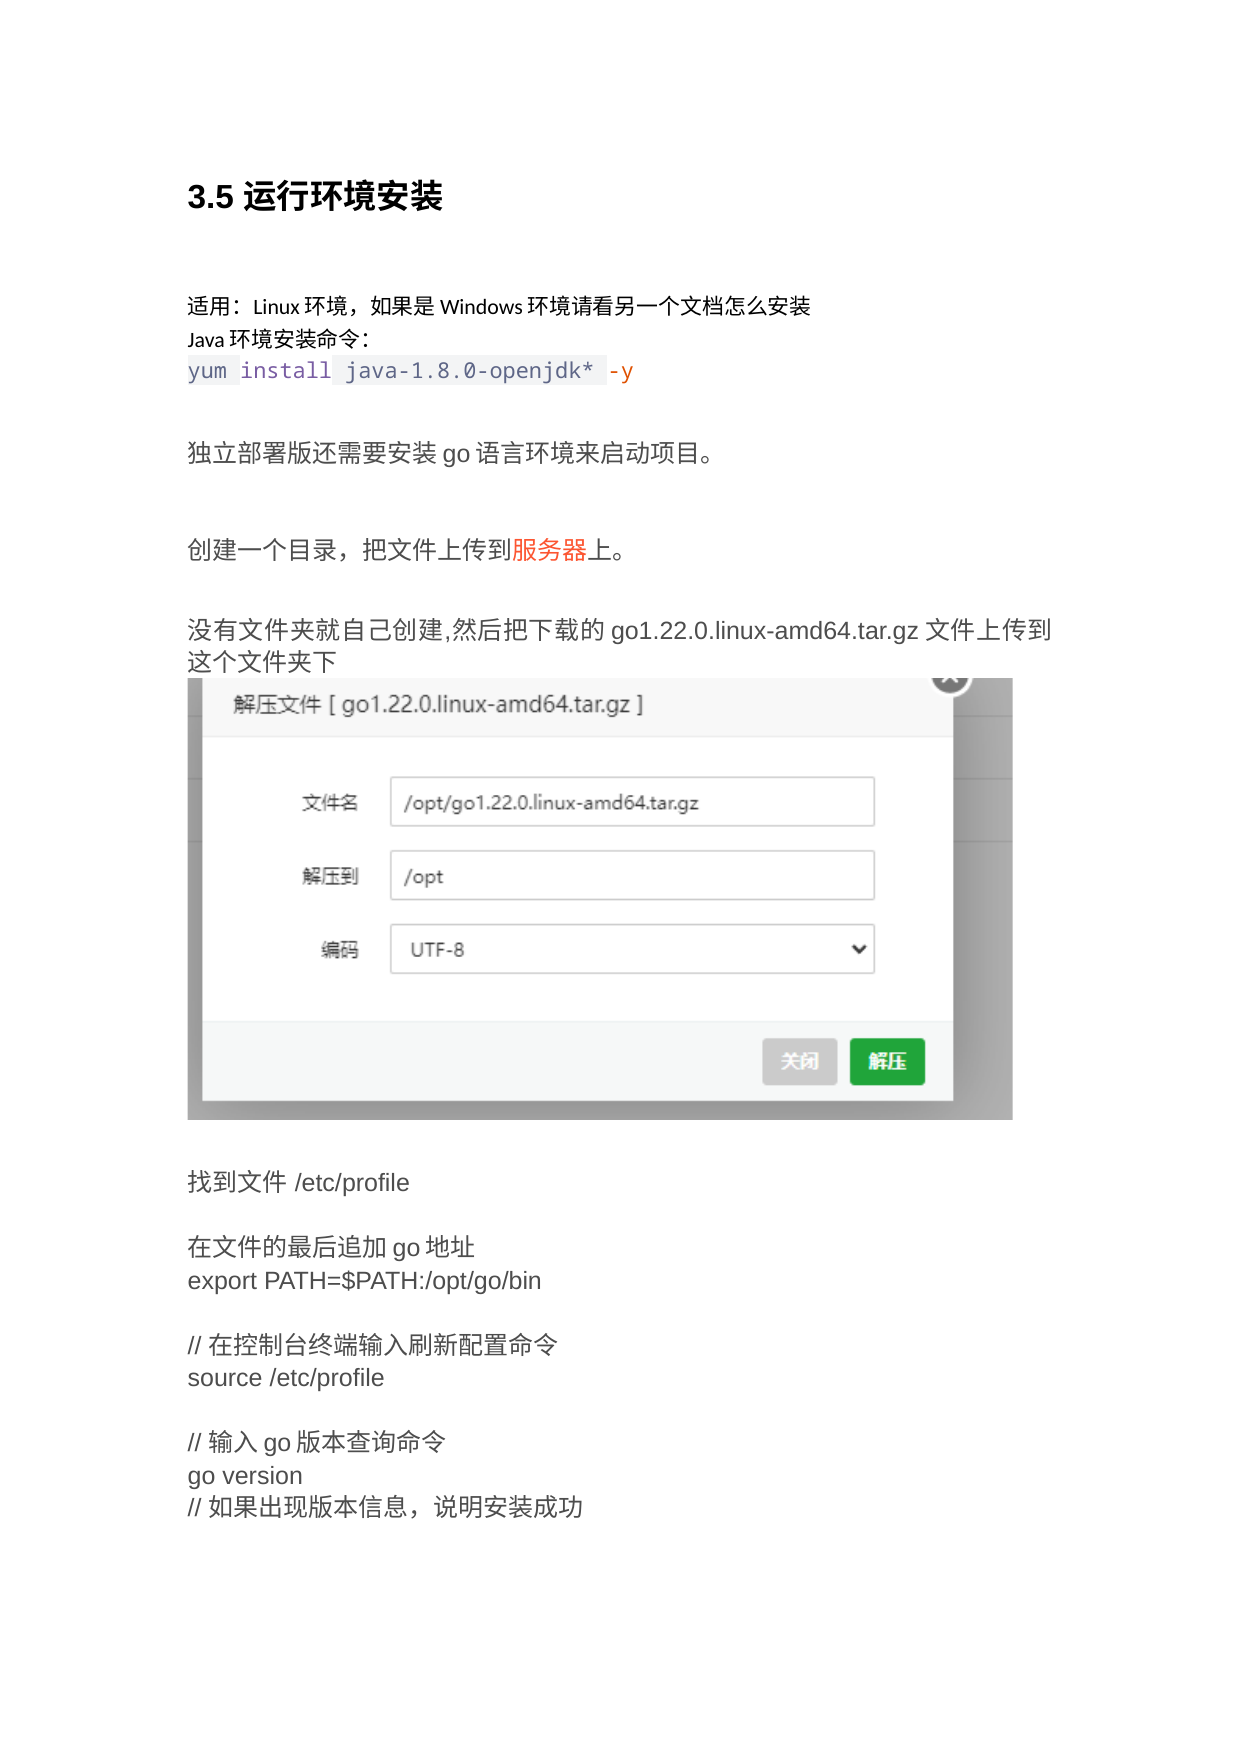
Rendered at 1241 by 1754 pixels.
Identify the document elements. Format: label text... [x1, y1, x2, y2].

text yum install java-1.8.0-openjdk* -y [187, 354, 1053, 386]
text 创建一个目录，把文件上传到服务器上。 [187, 516, 1053, 581]
text 适用：Linux环境，如果是Windows环境请看另一个文档怎么安装 [187, 289, 1053, 321]
subtitle 3.5 运行环境安装 [187, 162, 1053, 227]
text 在文件的最后追加go地址 [187, 1231, 1053, 1264]
text export PATH=$PATH:/opt/go/bin [187, 1264, 1053, 1296]
text // 如果出现版本信息，说明安装成功 [187, 1491, 1053, 1524]
text 独立部署版还需要安装go语言环境来启动项目。 [187, 419, 1053, 484]
text Java环境安装命令： [187, 321, 1053, 354]
text 没有文件夹就自己创建,然后把下载的go1.22.0.linux-amd64.tar.gz文件上传到这个文件夹下 [187, 614, 1053, 679]
text 找到文件 /etc/profile [187, 1166, 1053, 1199]
text // 输入go版本查询命令 [187, 1426, 1053, 1459]
picture [187, 678, 1013, 1120]
text go version [187, 1459, 1053, 1491]
text source /etc/profile [187, 1361, 1053, 1394]
text // 在控制台终端输入刷新配置命令 [187, 1329, 1053, 1361]
